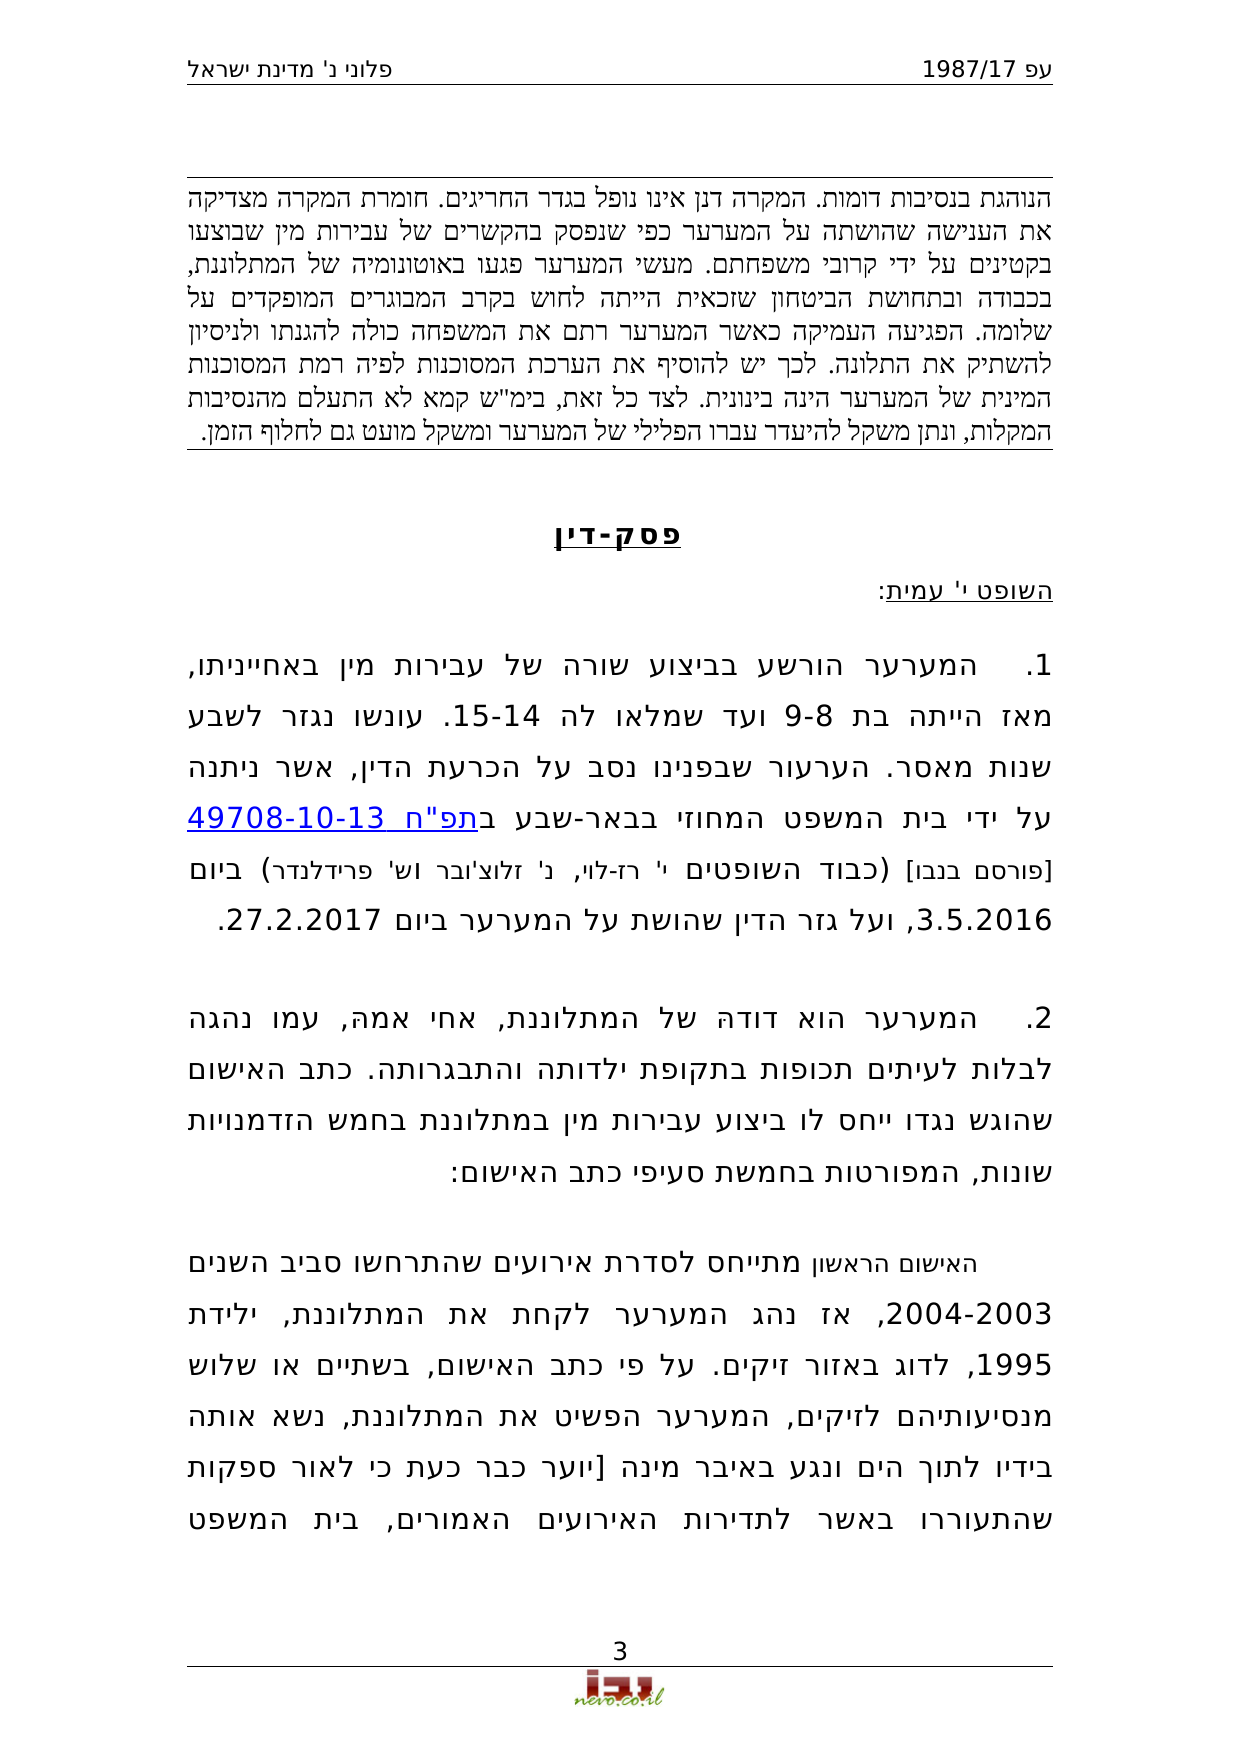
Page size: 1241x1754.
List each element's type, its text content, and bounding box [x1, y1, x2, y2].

text 1. המערער הורשע בביצוע שורה של עבירות מין באחייניתו, מאז הייתה בת 9-8 ועד שמלאו לה 15-14. עונשו נגזר לשבע שנות מאסר. הערעור שבפנינו נסב על הכרעת הדין, אשר ניתנה על ידי בית המשפט המחוזי בבאר-שבע בתפ"ח 49708-10-13 [פורסם בנבו] (כבוד השופטים י' רז-לוי, נ' זלוצ'ובר וש' פרידלנדר) ביום 3.5.2016, ועל גזר הדין שהושת על המערער ביום 27.2.2017. [187, 648, 1053, 937]
table_header פסק-דין [182, 518, 1053, 576]
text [187, 1246, 1053, 1536]
picture [574, 1669, 666, 1707]
text 2. המערער הוא דודהּ של המתלוננת, אחי אמהּ, עמו נהגה לבלות לעיתים תכופות בתקופת ילדותה והתבגרותה. כתב האישום שהוגש נגדו ייחס לו ביצוע עבירות מין במתלוננת בחמש הזדמנויות שונות, המפורטות בחמשת סעיפי כתב האישום: [187, 1001, 1053, 1189]
text השופט י' עמית: [187, 576, 1053, 605]
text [187, 178, 1053, 449]
